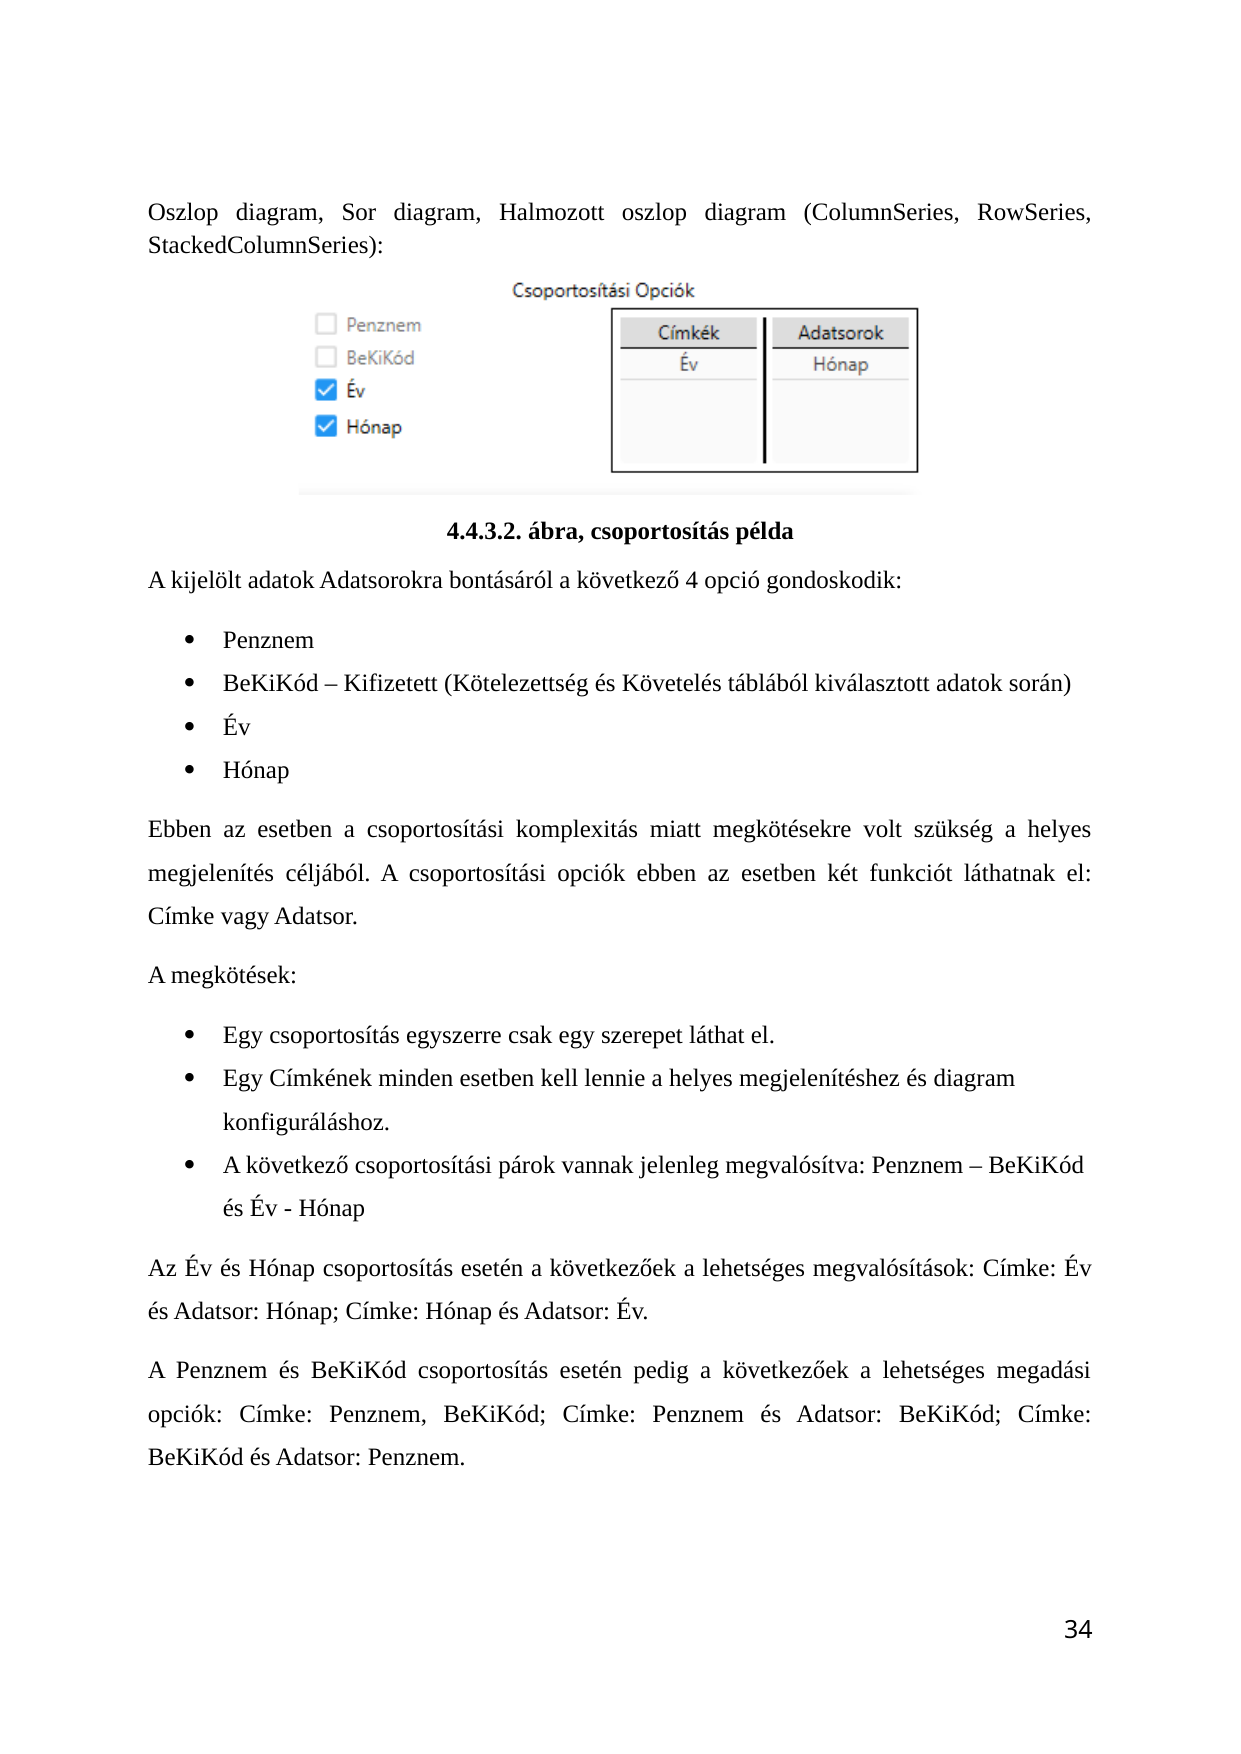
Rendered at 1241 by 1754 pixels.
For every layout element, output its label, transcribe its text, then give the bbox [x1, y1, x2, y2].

text A megkötések: [148, 961, 1092, 989]
list Penznem [185, 625, 1092, 654]
list BeKiKód – Kifizetett (Kötelezettség és Követelés táblából kiválasztott adatok során) [185, 668, 1092, 697]
text A kijelölt adatok Adatsorokra bontásáról a következő 4 opció gondoskodik: [148, 566, 1092, 594]
list A következő csoportosítási párok vannak jelenleg megvalósítva: Penznem – BeKiKód és Év - Hónap [185, 1150, 1092, 1222]
list Hónap [185, 755, 1092, 783]
list Év [185, 712, 1092, 740]
list Egy csoportosítás egyszerre csak egy szerepet láthat el. [185, 1020, 1092, 1049]
text Oszlop diagram, Sor diagram, Halmozott oszlop diagram (ColumnSeries, RowSeries, StackedColumnSeries): [148, 197, 1092, 259]
list Egy Címkének minden esetben kell lennie a helyes megjelenítéshez és diagram konfiguráláshoz. [185, 1063, 1092, 1135]
text Az Év és Hónap csoportosítás esetén a következőek a lehetséges megvalósítások: Címke: Év és Adatsor: Hónap; Címke: Hónap és Adatsor: Év. [148, 1253, 1092, 1324]
text A Penznem és BeKiKód csoportosítás esetén pedig a következőek a lehetséges megadási opciók: Címke: Penznem, BeKiKód; Címke: Penznem és Adatsor: BeKiKód; Címke: BeKiKód és Adatsor: Penznem. [148, 1356, 1092, 1471]
text 4.4.3.2. ábra, csoportosítás példa [148, 516, 1092, 545]
text Ebben az esetben a csoportosítási komplexitás miatt megkötésekre volt szükség a helyes megjelenítés céljából. A csoportosítási opciók ebben az esetben két funkciót láthatnak el: Címke vagy Adatsor. [148, 814, 1092, 929]
picture [298, 280, 942, 495]
